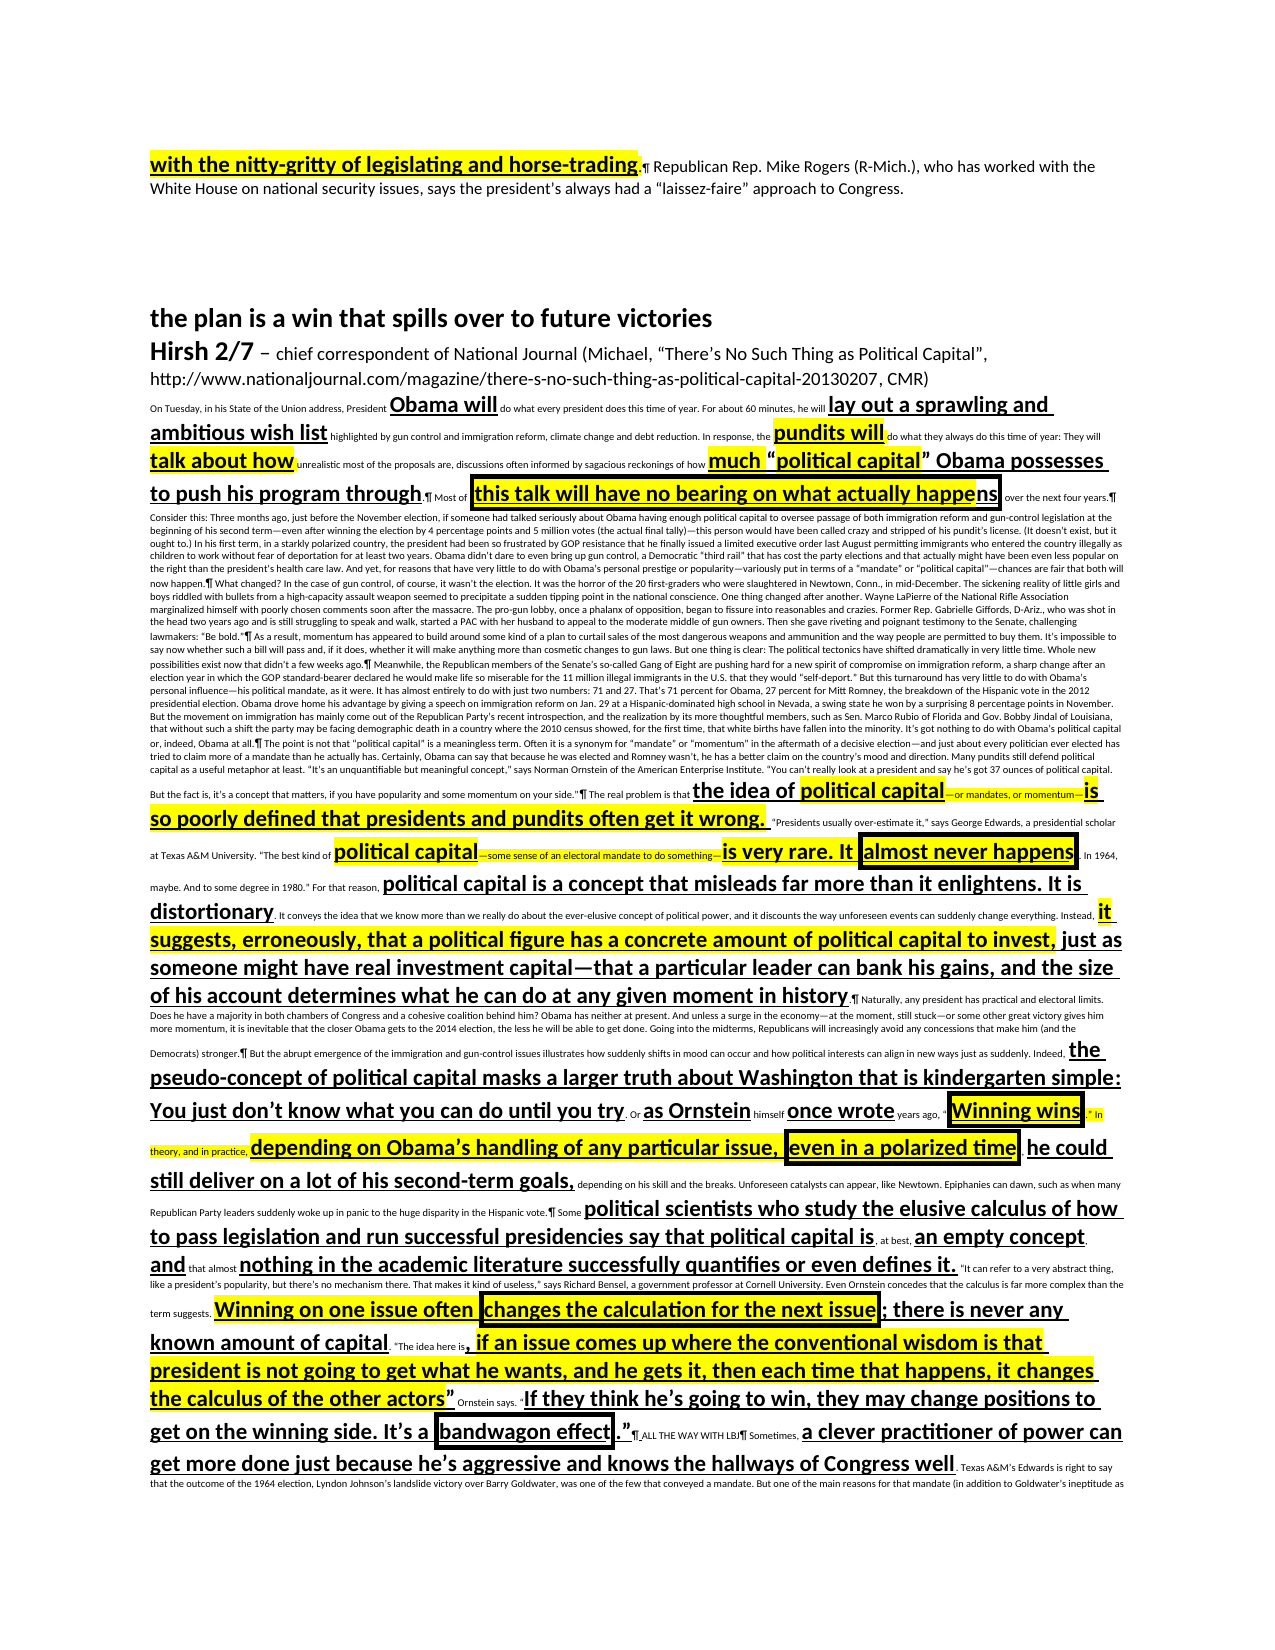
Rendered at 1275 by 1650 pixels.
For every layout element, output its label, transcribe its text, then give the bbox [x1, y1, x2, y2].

text Hirsh 2/7 – chief correspondent of National Journal (Michael, “There’s No Such Thing as Political Capital”, http://www.nationaljournal.com/magazine/there-s-no-such-thing-as-political-capital-20130207, CMR) [150, 334, 1125, 390]
subtitle the plan is a win that spills over to future victories [150, 301, 1125, 334]
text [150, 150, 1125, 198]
